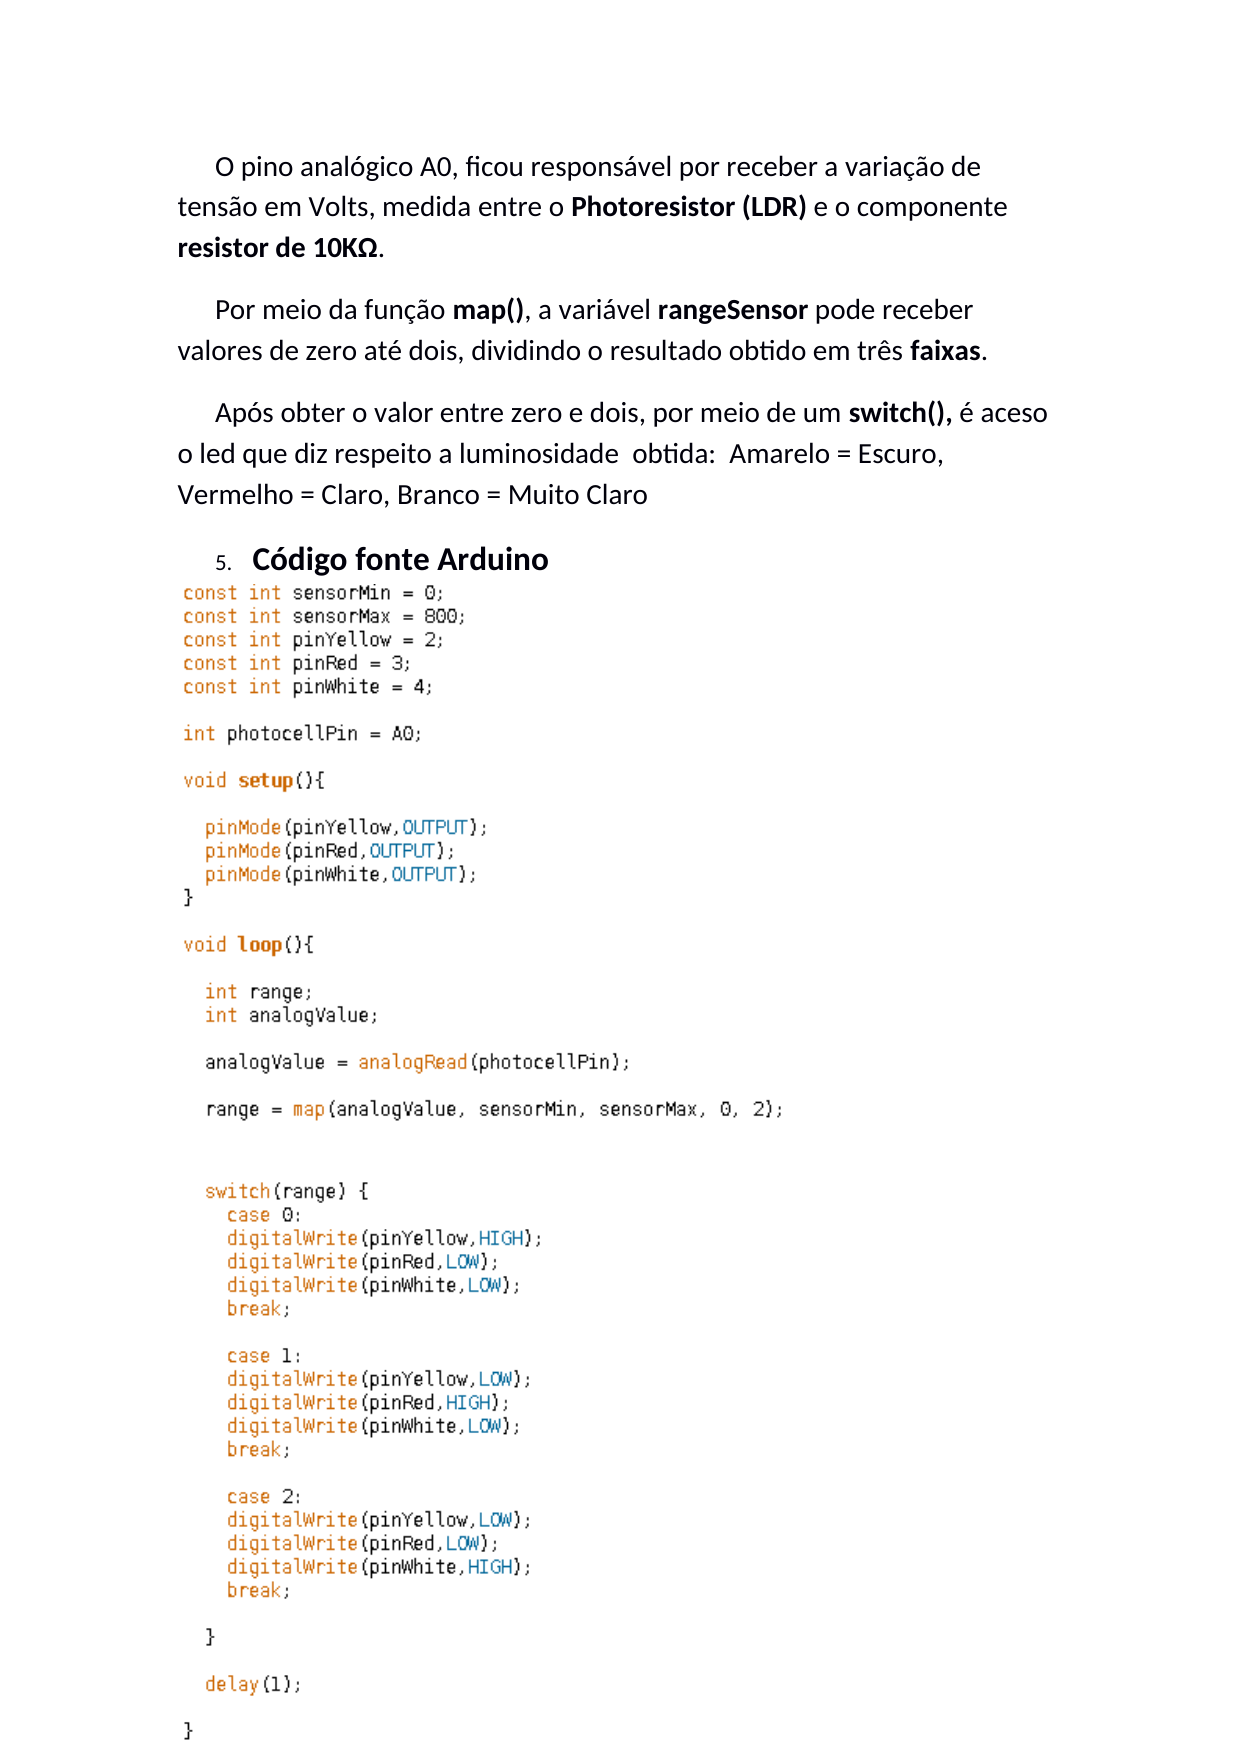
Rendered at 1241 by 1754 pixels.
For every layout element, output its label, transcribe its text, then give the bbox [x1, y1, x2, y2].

text Por meio da função map(), a variável rangeSensor pode receber valores de zero até dois, dividindo o resultado obtido em três faixas. [177, 291, 1063, 368]
text Após obter o valor entre zero e dois, por meio de um switch(), é aceso o led que diz respeito a luminosidade obtida: Amarelo = Escuro, Vermelho = Claro, Branco = Muito Claro [177, 394, 1063, 511]
picture [177, 584, 823, 1127]
picture [177, 1167, 887, 1746]
list Código fonte Arduino [215, 538, 1063, 578]
text O pino analógico A0, ficou responsável por receber a variação de tensão em Volts, medida entre o Photoresistor (LDR) e o componente resistor de 10KΩ. [177, 148, 1063, 265]
